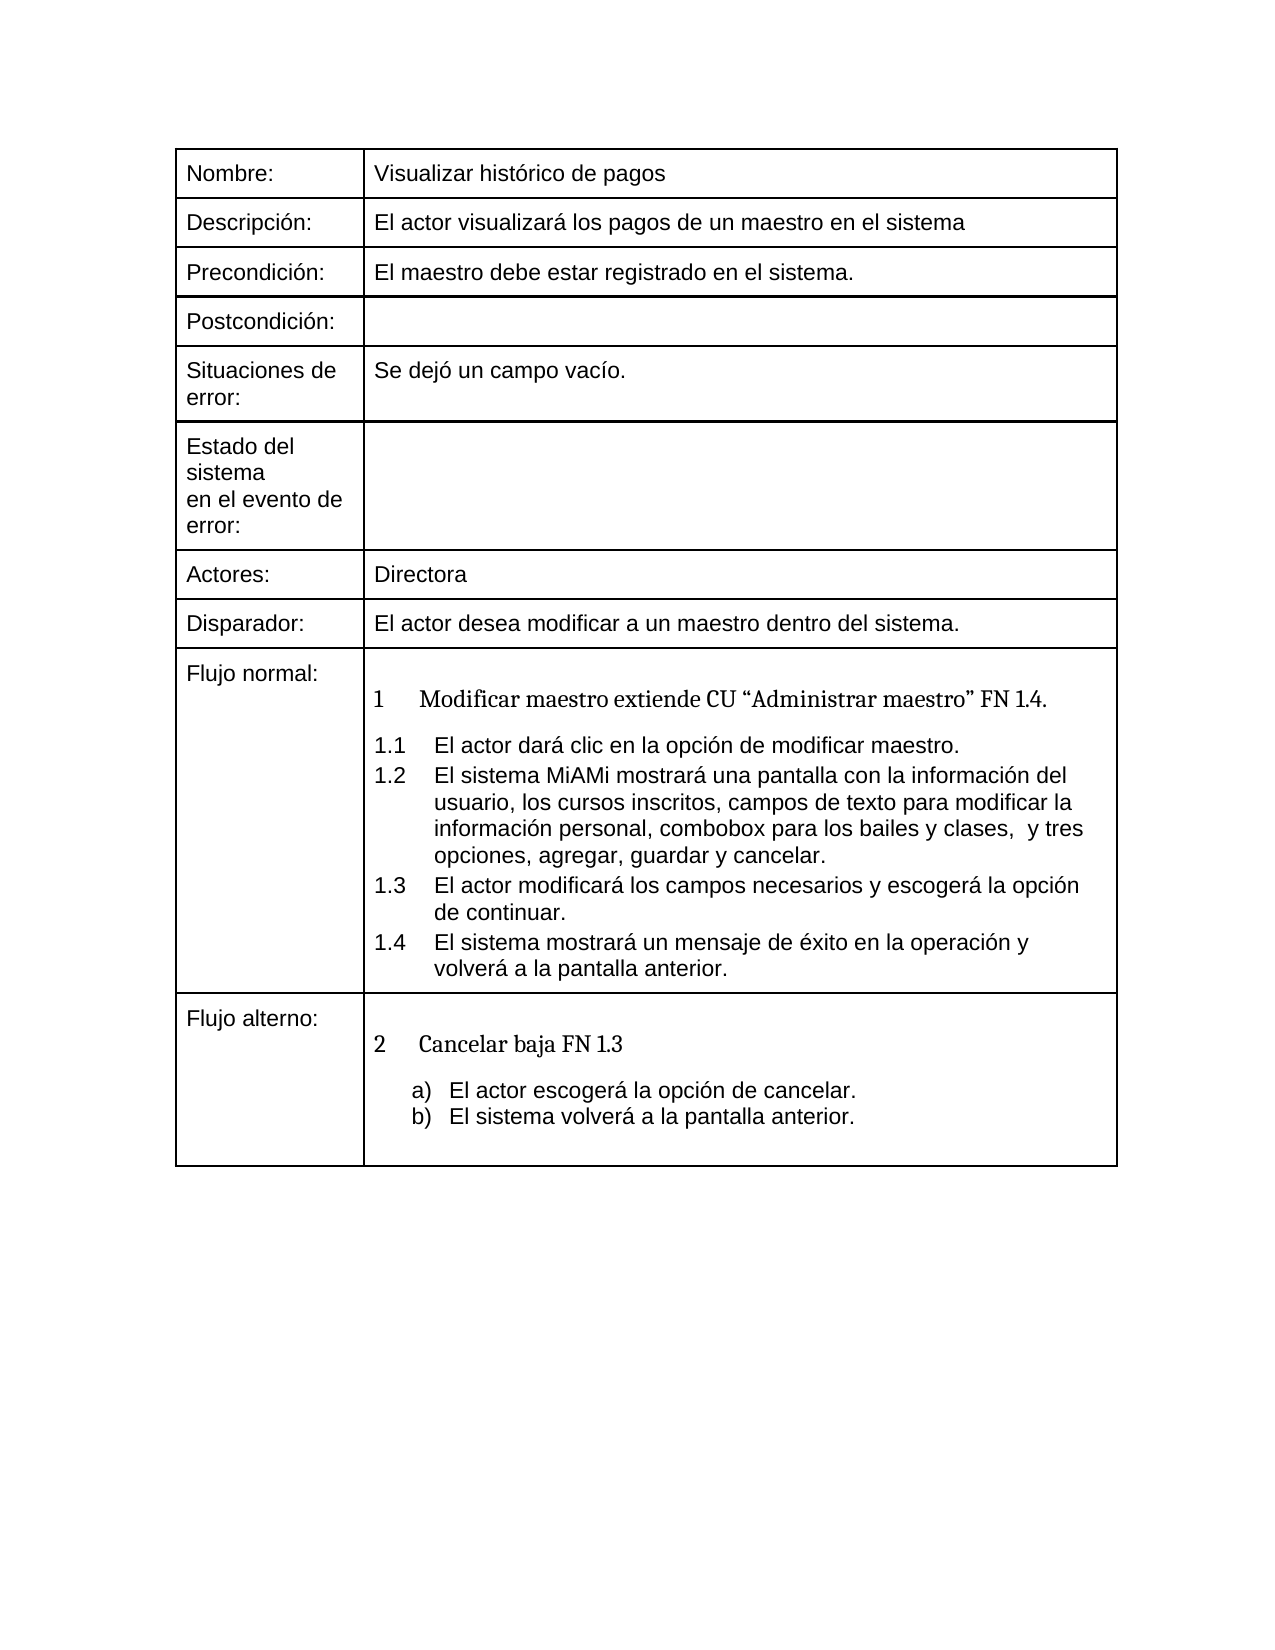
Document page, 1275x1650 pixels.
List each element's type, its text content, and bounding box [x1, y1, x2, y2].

table_header Nombre: [177, 150, 363, 197]
table_cell [365, 298, 1116, 345]
table_cell Disparador: [177, 600, 363, 647]
table_cell Se dejó un campo vacío. [365, 347, 1116, 420]
table_cell Cancelar baja FN 1.3 El actor escogerá la opción de cancelar. El sistema volverá a la pantalla anterior. [365, 994, 1116, 1165]
table_cell Estado del sistema en el evento de error: [177, 423, 363, 549]
table_cell Descripción: [177, 199, 363, 246]
table_cell Modificar maestro extiende CU “Administrar maestro” FN 1.4. El actor dará clic en la opción de modificar maestro. El sistema MiAMi mostrará una pantalla con la información del usuario, los cursos inscritos, campos de texto para modificar la información personal, combobox para los bailes y clases, y tres opciones, agregar, guardar y cancelar. El actor modificará los campos necesarios y escogerá la opción de continuar. El sistema mostrará un mensaje de éxito en la operación y volverá a la pantalla anterior. [365, 649, 1116, 992]
table_cell Flujo normal: [177, 649, 363, 992]
table_cell El actor desea modificar a un maestro dentro del sistema. [365, 600, 1116, 647]
table_cell Precondición: [177, 248, 363, 295]
table_cell Actores: [177, 551, 363, 598]
table_cell [365, 423, 1116, 549]
table_cell Situaciones de error: [177, 347, 363, 420]
table_cell El actor visualizará los pagos de un maestro en el sistema [365, 199, 1116, 246]
table_cell Directora [365, 551, 1116, 598]
table_cell Postcondición: [177, 298, 363, 345]
table_header Visualizar histórico de pagos [365, 150, 1116, 197]
table_cell Flujo alterno: [177, 994, 363, 1165]
table_cell El maestro debe estar registrado en el sistema. [365, 248, 1116, 295]
